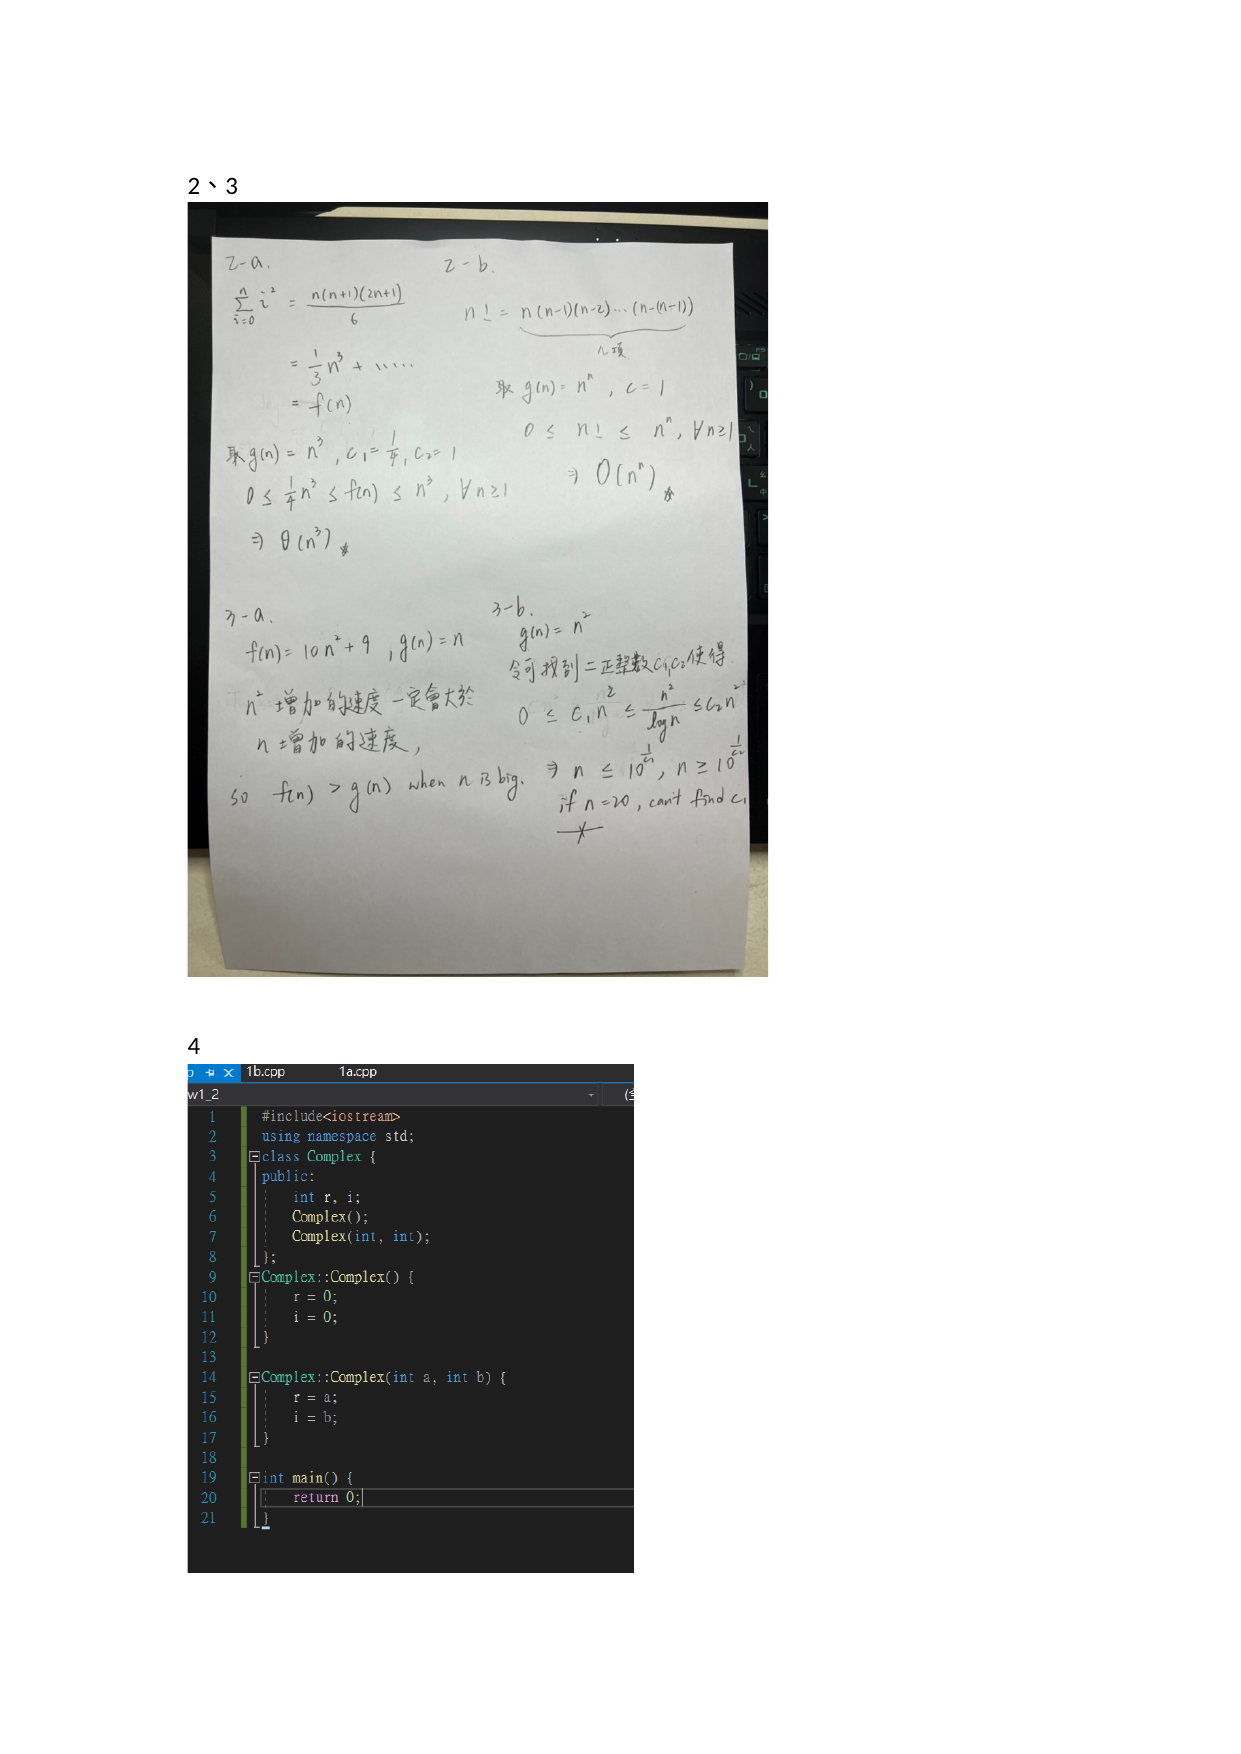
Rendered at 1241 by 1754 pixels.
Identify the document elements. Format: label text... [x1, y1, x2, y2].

text 2、3 [187, 164, 1053, 202]
picture [187, 202, 769, 977]
picture [187, 1064, 634, 1573]
text 4 [187, 1027, 1053, 1064]
